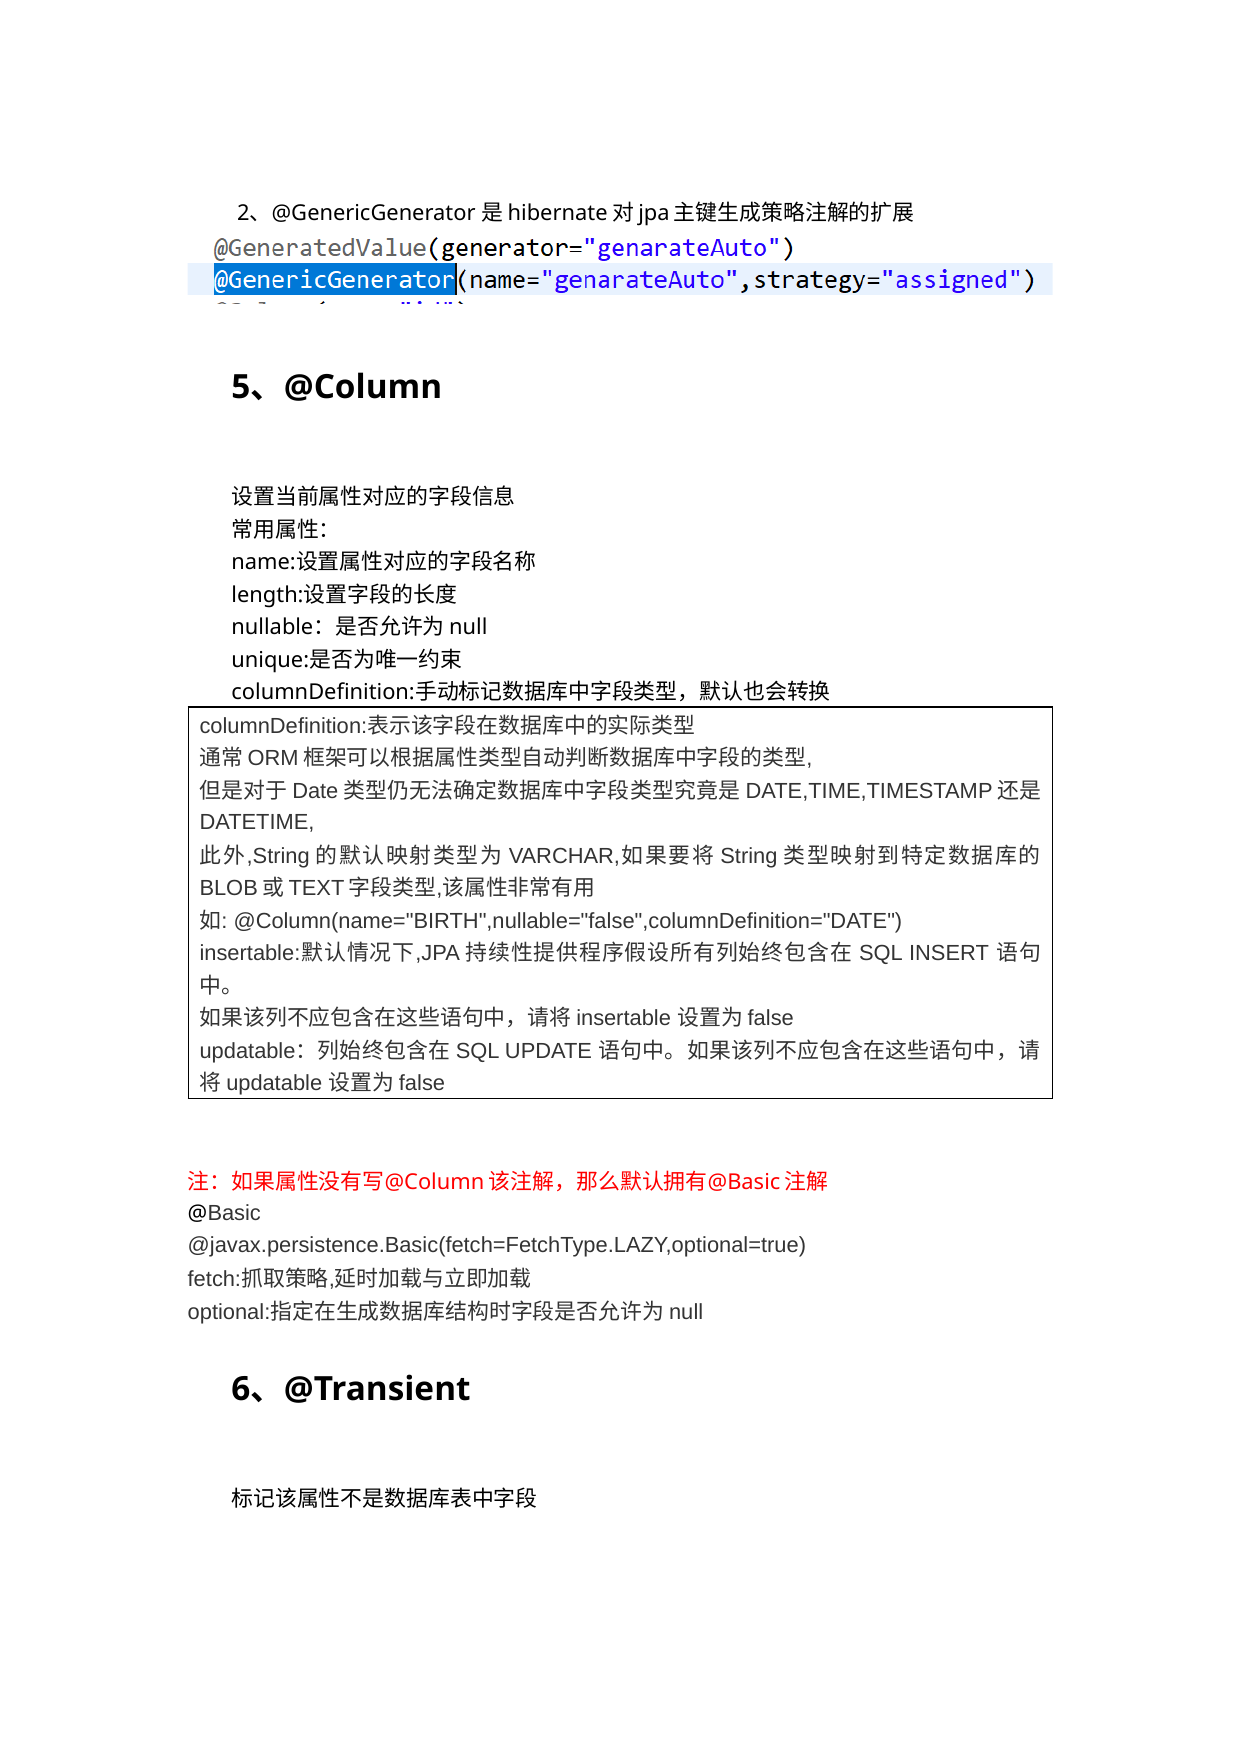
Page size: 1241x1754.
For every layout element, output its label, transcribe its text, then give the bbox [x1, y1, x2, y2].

subtitle 6、@Transient [187, 1353, 1053, 1418]
text 常用属性： [187, 511, 1053, 544]
picture [187, 227, 1053, 304]
subtitle 5、@Column [187, 352, 1053, 417]
text 设置当前属性对应的字段信息 [187, 479, 1053, 511]
text 2、@GenericGenerator 是hibernate对jpa主键生成策略注解的扩展 [187, 194, 1053, 227]
text unique:是否为唯一约束 [187, 641, 1053, 674]
text columnDefinition:手动标记数据库中字段类型，默认也会转换 [187, 674, 1053, 706]
text @Basic @javax.persistence.Basic(fetch=FetchType.LAZY,optional=true) fetch:抓取策略,延时加载与立即加载 optional:指定在生成数据库结构时字段是否允许为 null [187, 1196, 1053, 1326]
text 标记该属性不是数据库表中字段 [187, 1481, 1053, 1513]
text nullable：是否允许为null [187, 609, 1053, 641]
text length:设置字段的长度 [187, 576, 1053, 609]
text name:设置属性对应的字段名称 [187, 544, 1053, 576]
text 注：如果属性没有写@Column该注解，那么默认拥有@Basic注解 [187, 1163, 1053, 1196]
table_header columnDefinition:表示该字段在数据库中的实际类型 通常ORM框架可以根据属性类型自动判断数据库中字段的类型, 但是对于Date类型仍无法确定数据库中字段类型究竟是DATE,TIME,TIMESTAMP还是DATETIME, 此外,String的默认映射类型为VARCHAR,如果要将String类型映射到特定数据库的BLOB或TEXT字段类型,该属性非常有用 如: @Column(name="BIRTH",nullable="false",columnDefinition="DATE") insertable:默认情况下,JPA持续性提供程序假设所有列始终包含在 SQL INSERT 语句中。 如果该列不应包含在这些语句中，请将 insertable 设置为 false updatable：列始终包含在 SQL UPDATE 语句中。如果该列不应包含在这些语句中，请将 updatable 设置为 false [189, 708, 1052, 1097]
